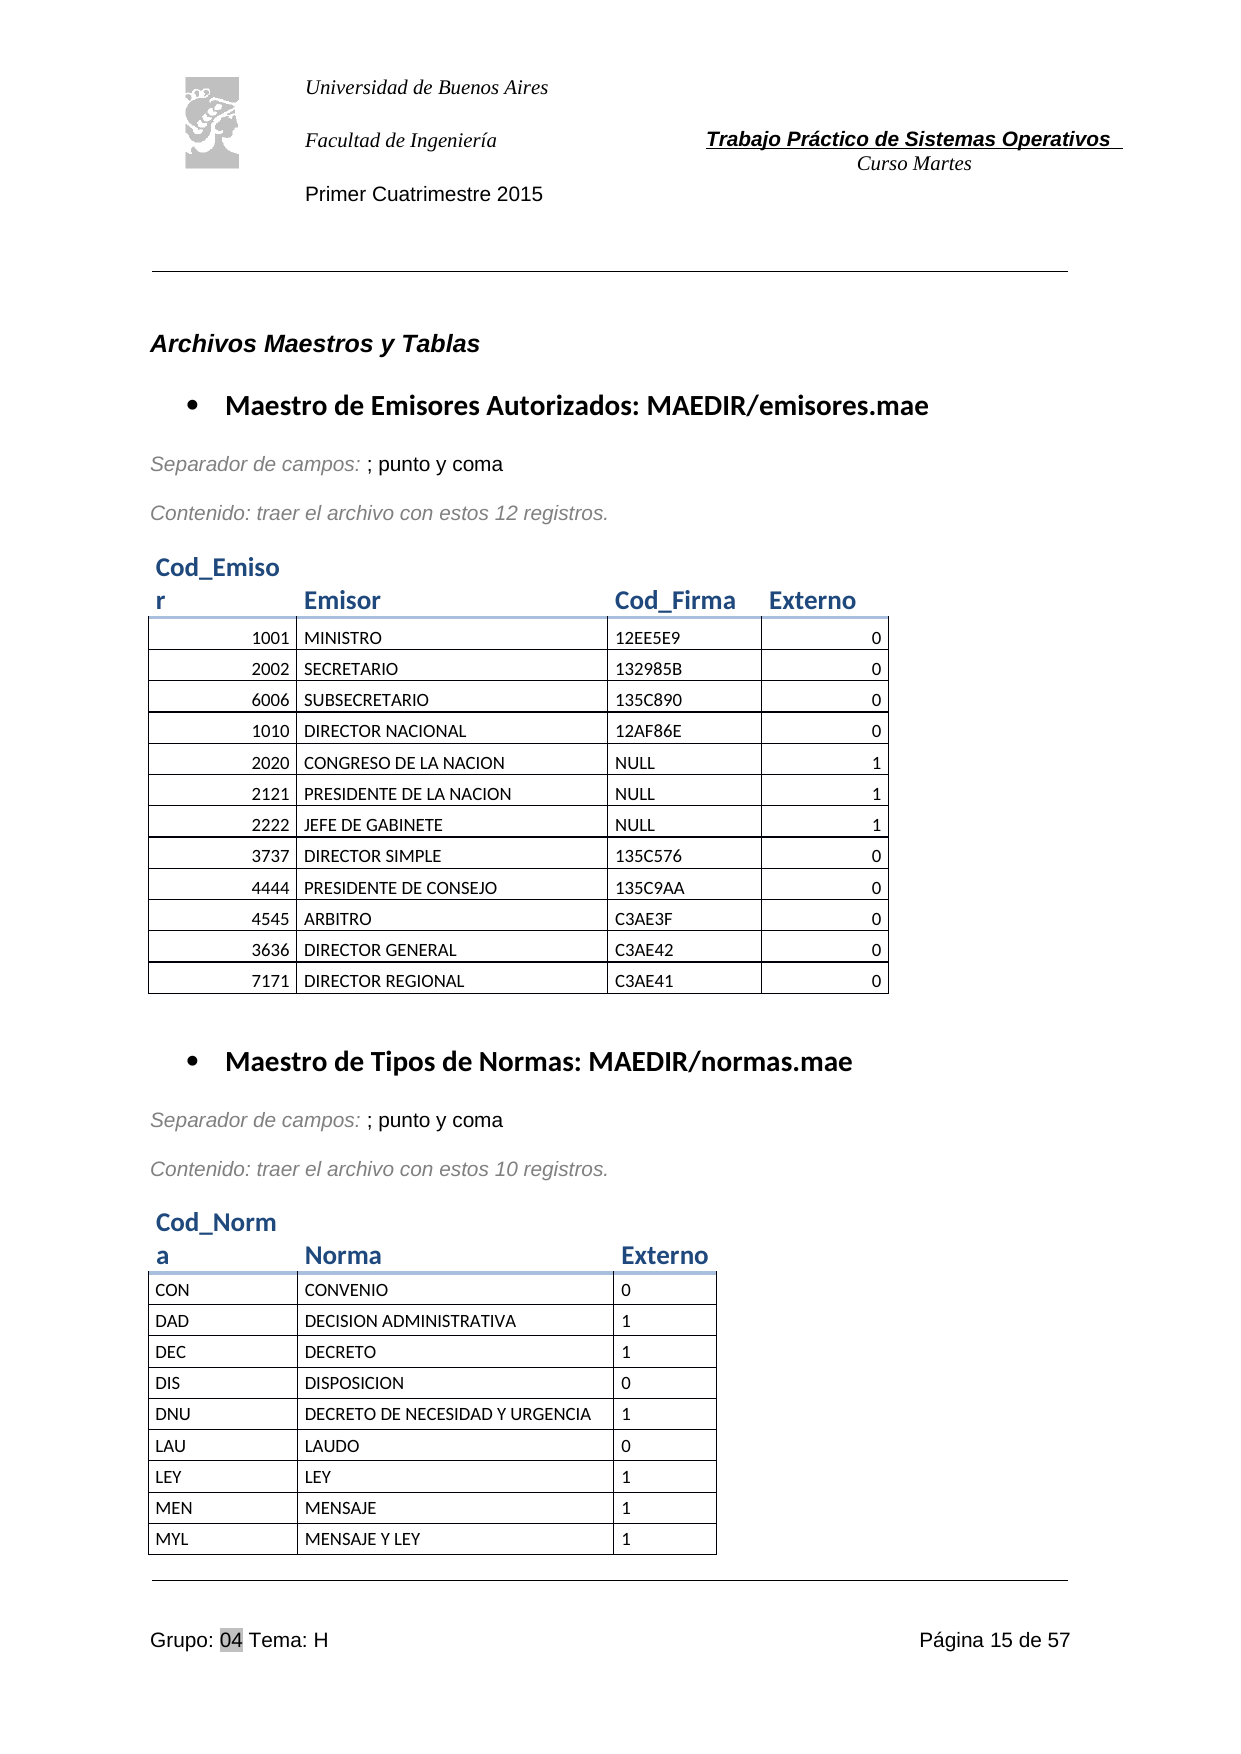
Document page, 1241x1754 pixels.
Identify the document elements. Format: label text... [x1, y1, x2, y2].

table_cell MINISTRO [297, 619, 607, 649]
table_cell 0 [762, 900, 888, 930]
table_header Cod_Emisor [148, 550, 297, 616]
table_cell 3737 [149, 838, 296, 868]
table_cell DIRECTOR REGIONAL [297, 963, 607, 993]
table_cell PRESIDENTE DE CONSEJO [297, 869, 607, 899]
table_cell 1 [614, 1399, 716, 1429]
table_cell NULL [608, 744, 761, 774]
table_cell 0 [614, 1275, 716, 1304]
table_cell 0 [614, 1430, 716, 1460]
table_cell 12EE5E9 [608, 619, 761, 649]
table_cell 1010 [149, 713, 296, 743]
table_cell 6006 [149, 681, 296, 711]
table_header Emisor [297, 550, 608, 616]
table_cell 1 [762, 775, 888, 805]
table_cell 135C9AA [608, 869, 761, 899]
table_cell C3AE42 [608, 931, 761, 961]
table_cell SUBSECRETARIO [297, 681, 607, 711]
table_cell 0 [762, 963, 888, 993]
table_cell MENSAJE Y LEY [298, 1524, 613, 1554]
table_header Cod_Firma [608, 550, 762, 616]
table_cell DECRETO [298, 1336, 613, 1367]
table_header Externo [762, 550, 888, 616]
table_cell 1 [614, 1493, 716, 1523]
table_cell MEN [149, 1493, 297, 1523]
table_cell PRESIDENTE DE LA NACION [297, 775, 607, 805]
table_cell 2002 [149, 650, 296, 680]
table_header Cod_Norma [149, 1205, 297, 1271]
table_cell 0 [762, 869, 888, 899]
table_cell 3636 [149, 931, 296, 961]
table_cell DAD [149, 1305, 297, 1335]
table_cell 0 [762, 713, 888, 743]
table_cell CONVENIO [298, 1275, 613, 1304]
table_cell 135C890 [608, 681, 761, 711]
table_cell 1 [614, 1524, 716, 1554]
table_cell DISPOSICION [298, 1368, 613, 1398]
table_cell 12AF86E [608, 713, 761, 743]
table_header Externo [614, 1205, 716, 1271]
table_header Norma [297, 1205, 614, 1271]
table_cell LAU [149, 1430, 297, 1460]
text Separador de campos: ; punto y coma [150, 452, 1090, 476]
table_cell SECRETARIO [297, 650, 607, 680]
table_cell C3AE3F [608, 900, 761, 930]
table_cell DIRECTOR SIMPLE [297, 838, 607, 868]
table_cell 2121 [149, 775, 296, 805]
table_cell 0 [614, 1368, 716, 1398]
picture [183, 75, 246, 171]
table_cell DIS [149, 1368, 297, 1398]
table_cell ARBITRO [297, 900, 607, 930]
table_cell NULL [608, 775, 761, 805]
table_cell 0 [762, 931, 888, 961]
text Separador de campos: ; punto y coma [150, 1107, 1090, 1131]
table_cell LAUDO [298, 1430, 613, 1460]
table_cell CON [149, 1275, 297, 1304]
table_cell 1 [614, 1461, 716, 1492]
table_cell DECRETO DE NECESIDAD Y URGENCIA [298, 1399, 613, 1429]
subtitle Maestro de Tipos de Normas: MAEDIR/normas.mae [187, 1043, 1090, 1078]
table_cell JEFE DE GABINETE [297, 806, 607, 836]
table_cell LEY [149, 1461, 297, 1492]
text Contenido: traer el archivo con estos 12 registros. [150, 501, 1090, 525]
table_cell C3AE41 [608, 963, 761, 993]
table_cell 0 [762, 619, 888, 649]
table_cell 4444 [149, 869, 296, 899]
subtitle Archivos Maestros y Tablas [150, 329, 1090, 358]
table_cell 1 [762, 806, 888, 836]
table_cell DIRECTOR GENERAL [297, 931, 607, 961]
table_cell NULL [608, 806, 761, 836]
table_cell 4545 [149, 900, 296, 930]
table_cell DNU [149, 1399, 297, 1429]
table_cell 2222 [149, 806, 296, 836]
table_cell 2020 [149, 744, 296, 774]
table_cell DIRECTOR NACIONAL [297, 713, 607, 743]
text Contenido: traer el archivo con estos 10 registros. [150, 1156, 1090, 1180]
table_cell 0 [762, 681, 888, 711]
subtitle Maestro de Emisores Autorizados: MAEDIR/emisores.mae [187, 387, 1090, 423]
table_cell DECISION ADMINISTRATIVA [298, 1305, 613, 1335]
table_cell MENSAJE [298, 1493, 613, 1523]
table_cell 1001 [149, 619, 296, 649]
table_cell 1 [762, 744, 888, 774]
table_cell DEC [149, 1336, 297, 1367]
table_cell CONGRESO DE LA NACION [297, 744, 607, 774]
table_cell 0 [762, 838, 888, 868]
table_cell 0 [762, 650, 888, 680]
table_cell 132985B [608, 650, 761, 680]
table_cell 7171 [149, 963, 296, 993]
table_cell MYL [149, 1524, 297, 1554]
table_cell LEY [298, 1461, 613, 1492]
table_cell 135C576 [608, 838, 761, 868]
table_cell 1 [614, 1305, 716, 1335]
table_cell 1 [614, 1336, 716, 1367]
